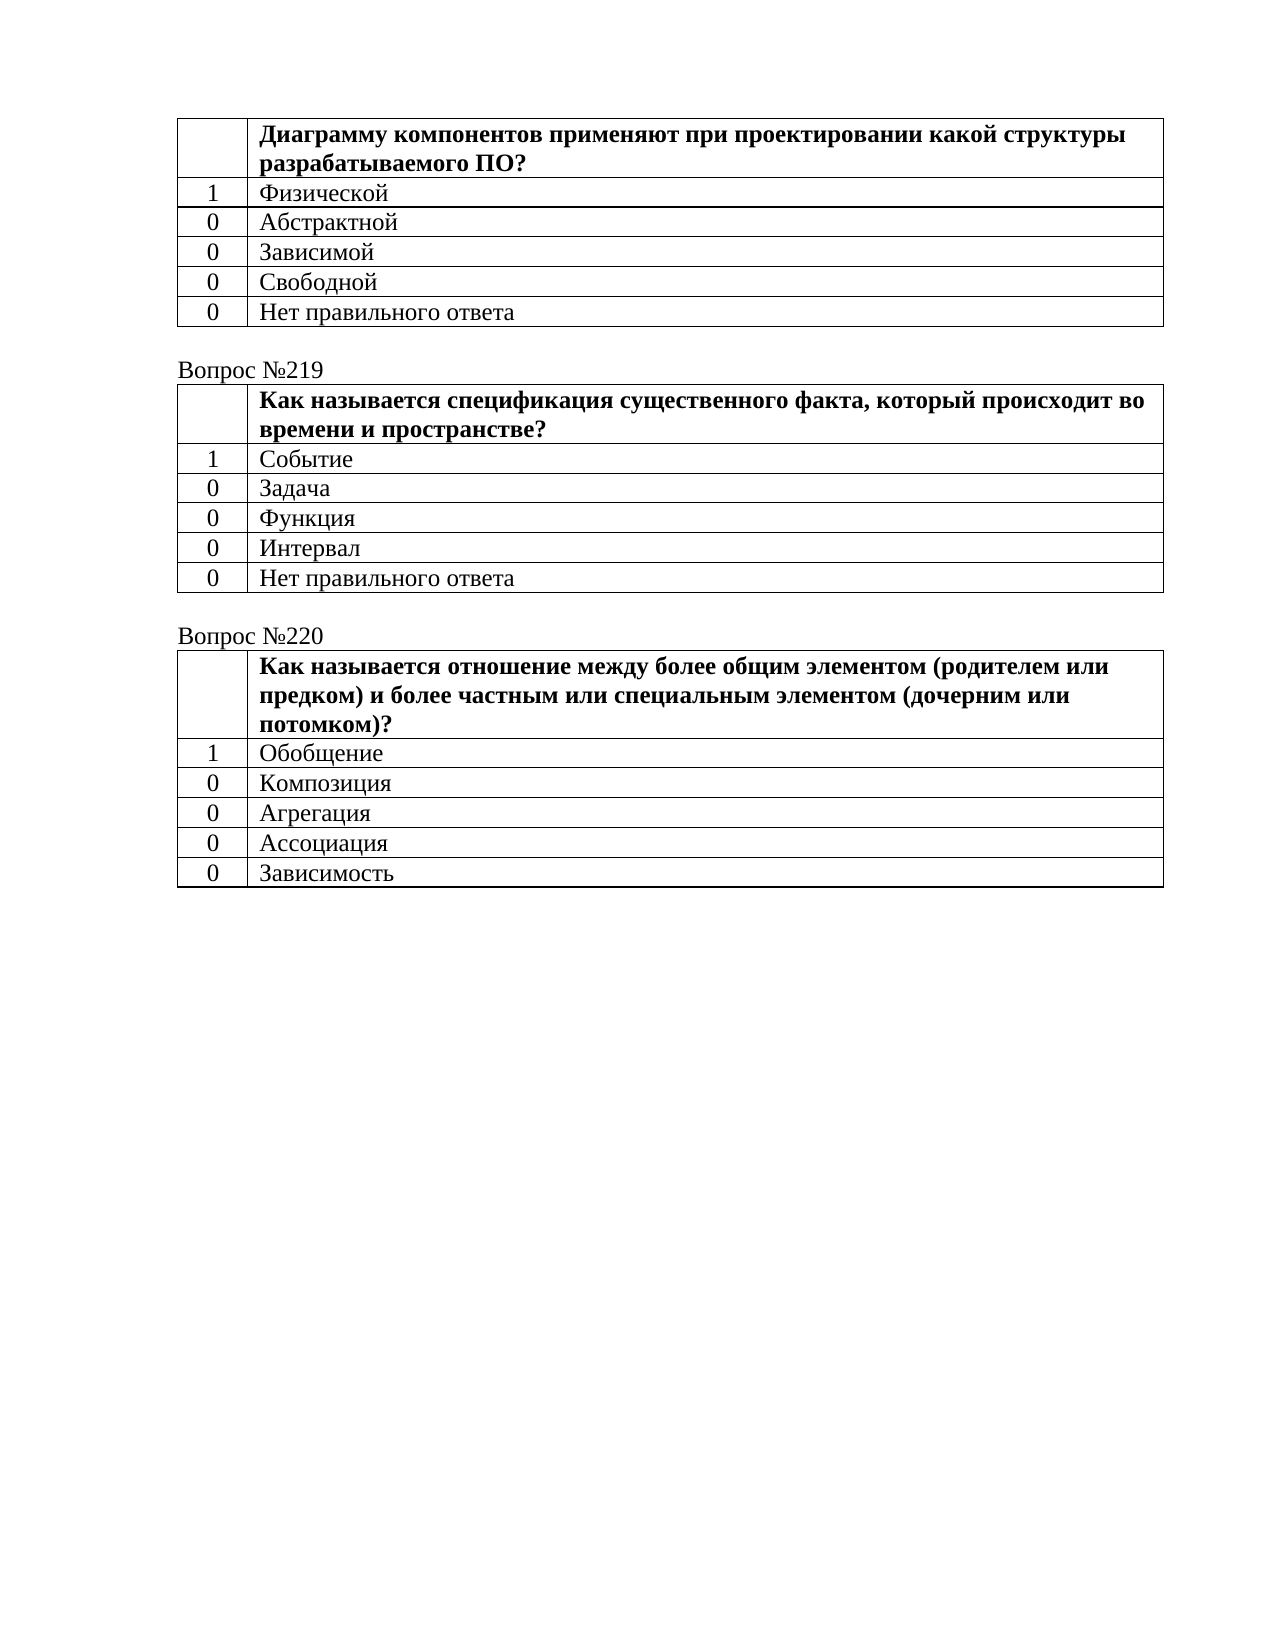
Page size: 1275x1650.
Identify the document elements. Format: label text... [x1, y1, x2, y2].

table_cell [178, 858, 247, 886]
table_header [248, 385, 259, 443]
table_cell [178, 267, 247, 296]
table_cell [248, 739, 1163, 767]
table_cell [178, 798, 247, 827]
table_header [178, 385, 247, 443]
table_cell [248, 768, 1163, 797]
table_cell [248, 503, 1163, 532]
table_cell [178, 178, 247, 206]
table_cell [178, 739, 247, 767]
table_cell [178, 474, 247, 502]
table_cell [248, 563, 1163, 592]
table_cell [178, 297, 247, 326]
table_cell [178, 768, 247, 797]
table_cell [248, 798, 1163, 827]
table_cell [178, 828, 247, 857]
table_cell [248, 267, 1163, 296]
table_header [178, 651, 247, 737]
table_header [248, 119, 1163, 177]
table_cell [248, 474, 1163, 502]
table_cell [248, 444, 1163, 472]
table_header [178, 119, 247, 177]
text Вопрос №219 [177, 355, 1186, 384]
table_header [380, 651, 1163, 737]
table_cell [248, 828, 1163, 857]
text Вопрос №220 [177, 621, 1186, 650]
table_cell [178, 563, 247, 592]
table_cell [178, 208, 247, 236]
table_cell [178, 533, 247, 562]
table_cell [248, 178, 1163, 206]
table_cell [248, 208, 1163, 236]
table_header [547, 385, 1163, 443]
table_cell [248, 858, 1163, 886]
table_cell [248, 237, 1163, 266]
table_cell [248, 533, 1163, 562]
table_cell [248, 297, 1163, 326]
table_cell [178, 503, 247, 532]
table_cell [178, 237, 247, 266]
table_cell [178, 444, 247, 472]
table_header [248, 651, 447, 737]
